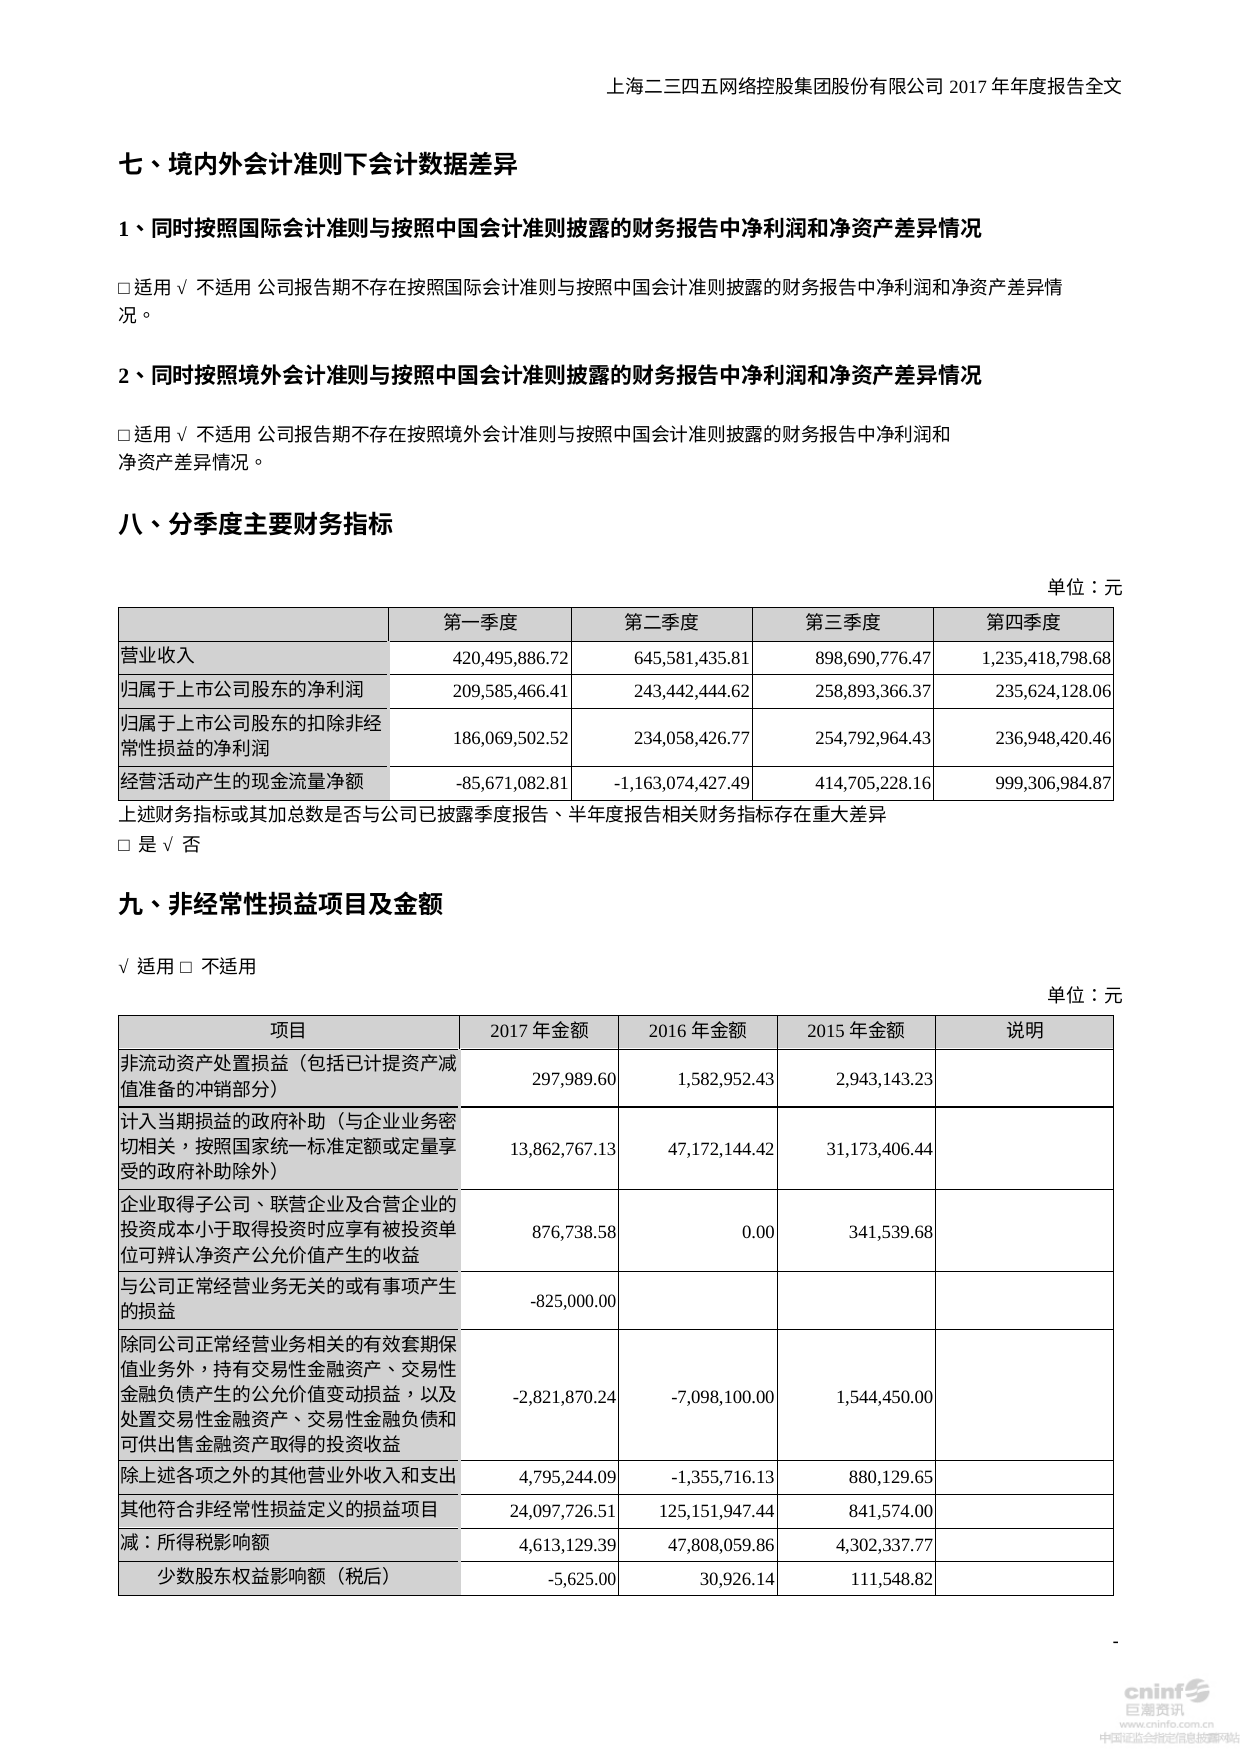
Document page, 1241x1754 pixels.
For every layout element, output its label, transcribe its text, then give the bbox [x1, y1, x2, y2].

text √ 适用 □ 不适用 [118, 954, 1138, 979]
table_cell [619, 1272, 777, 1329]
table_header 说明 [936, 1016, 1113, 1048]
table_cell 999,306,984.87 [934, 767, 1113, 800]
table_cell 营业收入 [119, 642, 387, 674]
table_cell [936, 1461, 1113, 1494]
table_cell 计入当期损益的政府补助（与企业业务密 切相关，按照国家统一标准定额或定量享 受的政府补助除外） [119, 1108, 458, 1189]
table_cell [936, 1050, 1113, 1106]
table_cell 减：所得税影响额 [119, 1529, 458, 1561]
table_cell -2,821,870.24 [461, 1330, 618, 1460]
table_cell 少数股东权益影响额（税后） [119, 1562, 458, 1595]
table_cell 234,058,426.77 [572, 709, 752, 766]
text □ 适用 √ 不适用 公司报告期不存在按照境外会计准则与按照中国会计准则披露的财务报告中净利润和净资产差异情况。 [118, 421, 964, 475]
table_cell [936, 1272, 1113, 1329]
table_cell 111,548.82 [778, 1562, 935, 1595]
table_cell 30,926.14 [619, 1562, 777, 1595]
table_header 第三季度 [753, 608, 933, 641]
table_cell 125,151,947.44 [619, 1495, 777, 1527]
table_cell [936, 1330, 1113, 1460]
table_header [119, 608, 388, 641]
table_cell -7,098,100.00 [619, 1330, 777, 1460]
table_cell [936, 1529, 1113, 1561]
subtitle 1、同时按照国际会计准则与按照中国会计准则披露的财务报告中净利润和净资产差异情况 [118, 213, 1138, 243]
table_cell 258,893,366.37 [753, 675, 933, 708]
table_header 第四季度 [934, 608, 1113, 641]
table_cell 经营活动产生的现金流量净额 [119, 767, 387, 800]
table_cell 898,690,776.47 [753, 642, 933, 674]
table_cell [936, 1562, 1113, 1595]
table_cell 243,442,444.62 [572, 675, 752, 708]
table_cell 1,582,952.43 [619, 1050, 777, 1106]
table_cell 1,544,450.00 [778, 1330, 935, 1460]
table_cell [778, 1272, 935, 1329]
subtitle 八、分季度主要财务指标 [118, 507, 1138, 541]
table_cell 4,302,337.77 [778, 1529, 935, 1561]
picture [1099, 1673, 1241, 1754]
table_cell 除上述各项之外的其他营业外收入和支出 [119, 1461, 458, 1494]
table_cell 186,069,502.52 [390, 709, 571, 766]
table_cell 13,862,767.13 [461, 1108, 618, 1189]
table_cell 归属于上市公司股东的净利润 [119, 675, 387, 708]
table_cell 2,943,143.23 [778, 1050, 935, 1106]
table_cell 归属于上市公司股东的扣除非经 常性损益的净利润 [119, 709, 387, 766]
table_cell 4,795,244.09 [461, 1461, 618, 1494]
table_cell 31,173,406.44 [778, 1108, 935, 1189]
table_cell 645,581,435.81 [572, 642, 752, 674]
text 单位：元 [102, 574, 1122, 599]
table_cell 841,574.00 [778, 1495, 935, 1527]
subtitle 九、非经常性损益项目及金额 [118, 887, 1138, 921]
text 上述财务指标或其加总数是否与公司已披露季度报告、半年度报告相关财务指标存在重大差异 [118, 802, 1138, 827]
table_cell -85,671,082.81 [390, 767, 571, 800]
table_cell 297,989.60 [461, 1050, 618, 1106]
text 单位：元 [102, 982, 1122, 1007]
table_cell 420,495,886.72 [390, 642, 571, 674]
table_cell [936, 1495, 1113, 1527]
table_header 2015 年金额 [778, 1016, 935, 1048]
table_cell 与公司正常经营业务无关的或有事项产生 的损益 [119, 1272, 458, 1329]
table_cell -5,625.00 [461, 1562, 618, 1595]
table_cell 除同公司正常经营业务相关的有效套期保 值业务外，持有交易性金融资产、交易性 金融负债产生的公允价值变动损益，以及 处置交易性金融资产、交易性金融负债和 可供出售金融资产取得的投资收益 [119, 1330, 458, 1460]
table_cell 209,585,466.41 [390, 675, 571, 708]
table_cell 880,129.65 [778, 1461, 935, 1494]
table_header 第一季度 [389, 608, 571, 641]
table_header 2017 年金额 [460, 1016, 618, 1048]
subtitle 七、境内外会计准则下会计数据差异 [118, 146, 1138, 181]
table_cell [936, 1108, 1113, 1189]
table_header 第二季度 [572, 608, 752, 641]
table_cell 1,235,418,798.68 [934, 642, 1113, 674]
table_cell 0.00 [619, 1190, 777, 1271]
table_cell 非流动资产处置损益（包括已计提资产减 值准备的冲销部分） [119, 1050, 458, 1106]
table_cell 47,808,059.86 [619, 1529, 777, 1561]
table_cell 235,624,128.06 [934, 675, 1113, 708]
table_cell [936, 1190, 1113, 1271]
table_cell 47,172,144.42 [619, 1108, 777, 1189]
table_cell 4,613,129.39 [461, 1529, 618, 1561]
table_cell 414,705,228.16 [753, 767, 933, 800]
subtitle 2、同时按照境外会计准则与按照中国会计准则披露的财务报告中净利润和净资产差异情况 [118, 360, 1138, 390]
table_cell 24,097,726.51 [461, 1495, 618, 1527]
text □ 适用 √ 不适用 公司报告期不存在按照国际会计准则与按照中国会计准则披露的财务报告中净利润和净资产差异情况。 [118, 274, 1081, 328]
table_header 项目 [119, 1016, 459, 1048]
table_cell 企业取得子公司、联营企业及合营企业的 投资成本小于取得投资时应享有被投资单 位可辨认净资产公允价值产生的收益 [119, 1190, 458, 1271]
text □ 是 √ 否 [118, 831, 1138, 857]
table_cell -1,355,716.13 [619, 1461, 777, 1494]
table_cell 254,792,964.43 [753, 709, 933, 766]
table_cell 341,539.68 [778, 1190, 935, 1271]
table_cell 876,738.58 [461, 1190, 618, 1271]
table_cell -825,000.00 [461, 1272, 618, 1329]
table_cell 236,948,420.46 [934, 709, 1113, 766]
table_cell 其他符合非经常性损益定义的损益项目 [119, 1495, 458, 1527]
table_cell -1,163,074,427.49 [572, 767, 752, 800]
table_header 2016 年金额 [619, 1016, 777, 1048]
